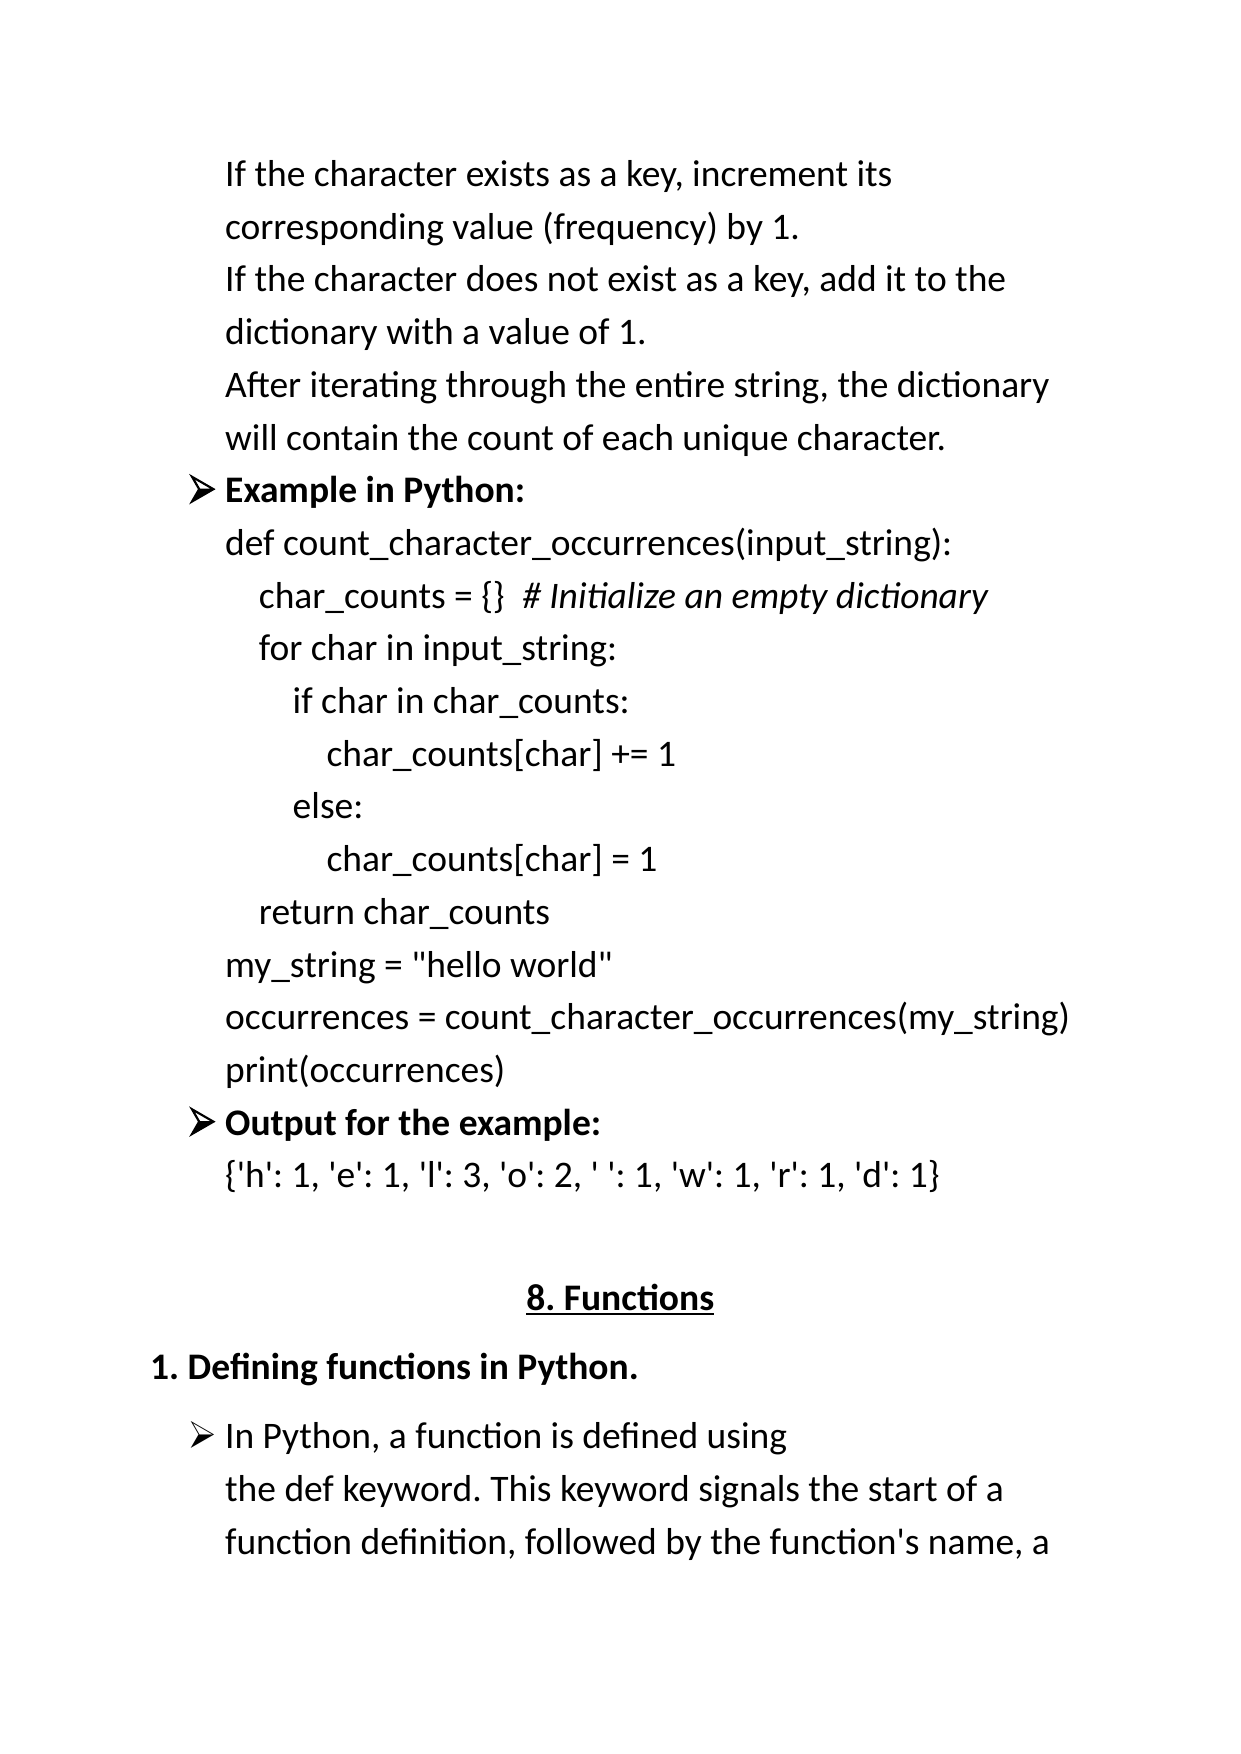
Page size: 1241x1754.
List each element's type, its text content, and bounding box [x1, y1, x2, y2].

list After iterating through the entire string, the dictionary will contain the count of each unique character. [225, 361, 1090, 459]
list If the character exists as a key, increment its corresponding value (frequency) by 1. [225, 150, 1090, 248]
list return char_counts my_string = "hello world" occurrences = count_character_occurrences(my_string) print(occurrences) [225, 888, 1090, 1092]
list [187, 1412, 1090, 1563]
text 1. Defining functions in Python. [150, 1343, 1090, 1389]
text 8. Functions [150, 1273, 1090, 1319]
list def count_character_occurrences(input_string): char_counts = {} # Initialize an empty dictionary for char in input_string: if char in char_counts: char_counts[char] += 1 [225, 519, 1090, 776]
list If the character does not exist as a key, add it to the dictionary with a value of 1. [225, 255, 1090, 354]
list {'h': 1, 'e': 1, 'l': 3, 'o': 2, ' ': 1, 'w': 1, 'r': 1, 'd': 1} [225, 1151, 1090, 1197]
list Example in Python: [187, 466, 1090, 512]
list Output for the example: [187, 1099, 1090, 1144]
list else: char_counts[char] = 1 [225, 782, 1090, 881]
